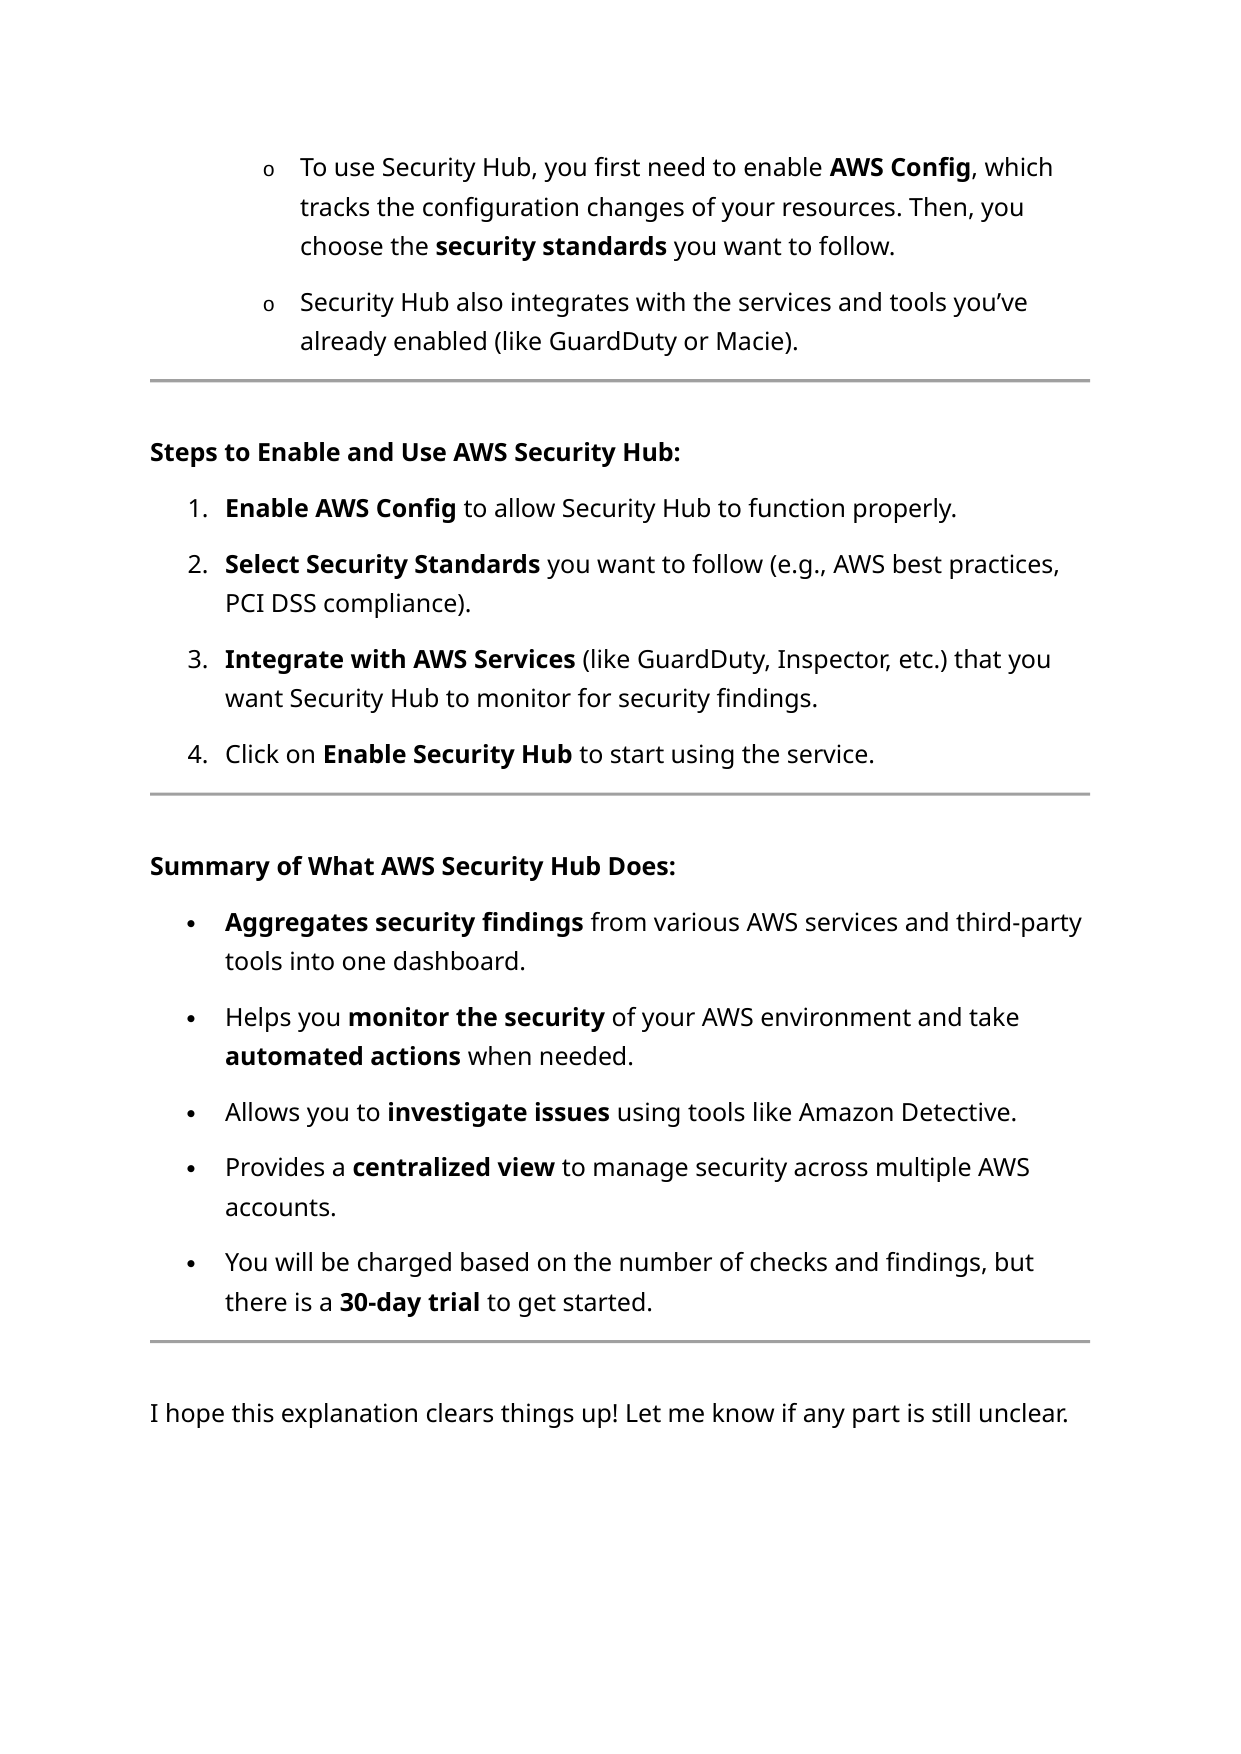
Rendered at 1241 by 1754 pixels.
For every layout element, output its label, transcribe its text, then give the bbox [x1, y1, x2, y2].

list Enable AWS Config to allow Security Hub to function properly. [187, 491, 1090, 525]
text Steps to Enable and Use AWS Security Hub: [150, 435, 1090, 469]
text I hope this explanation clears things up! Let me know if any part is still unclear. [150, 1396, 1090, 1430]
list Helps you monitor the security of your AWS environment and take automated actions when needed. [187, 999, 1090, 1072]
list Select Security Standards you want to follow (e.g., AWS best practices, PCI DSS compliance). [187, 547, 1090, 620]
list Provides a centralized view to manage security across multiple AWS accounts. [187, 1150, 1090, 1223]
text Summary of What AWS Security Hub Does: [150, 848, 1090, 882]
list Integrate with AWS Services (like GuardDuty, Inspector, etc.) that you want Security Hub to monitor for security findings. [187, 642, 1090, 715]
list Click on Enable Security Hub to start using the service. [187, 737, 1090, 771]
list Allows you to investigate issues using tools like Amazon Detective. [187, 1094, 1090, 1128]
list Aggregates security findings from various AWS services and third-party tools into one dashboard. [187, 904, 1090, 977]
list You will be charged based on the number of checks and findings, but there is a 30-day trial to get started. [187, 1245, 1090, 1318]
list Security Hub also integrates with the services and tools you’ve already enabled (like GuardDuty or Macie). [262, 284, 1090, 357]
list To use Security Hub, you first need to enable AWS Config, which tracks the configuration changes of your resources. Then, you choose the security standards you want to follow. [262, 150, 1090, 262]
